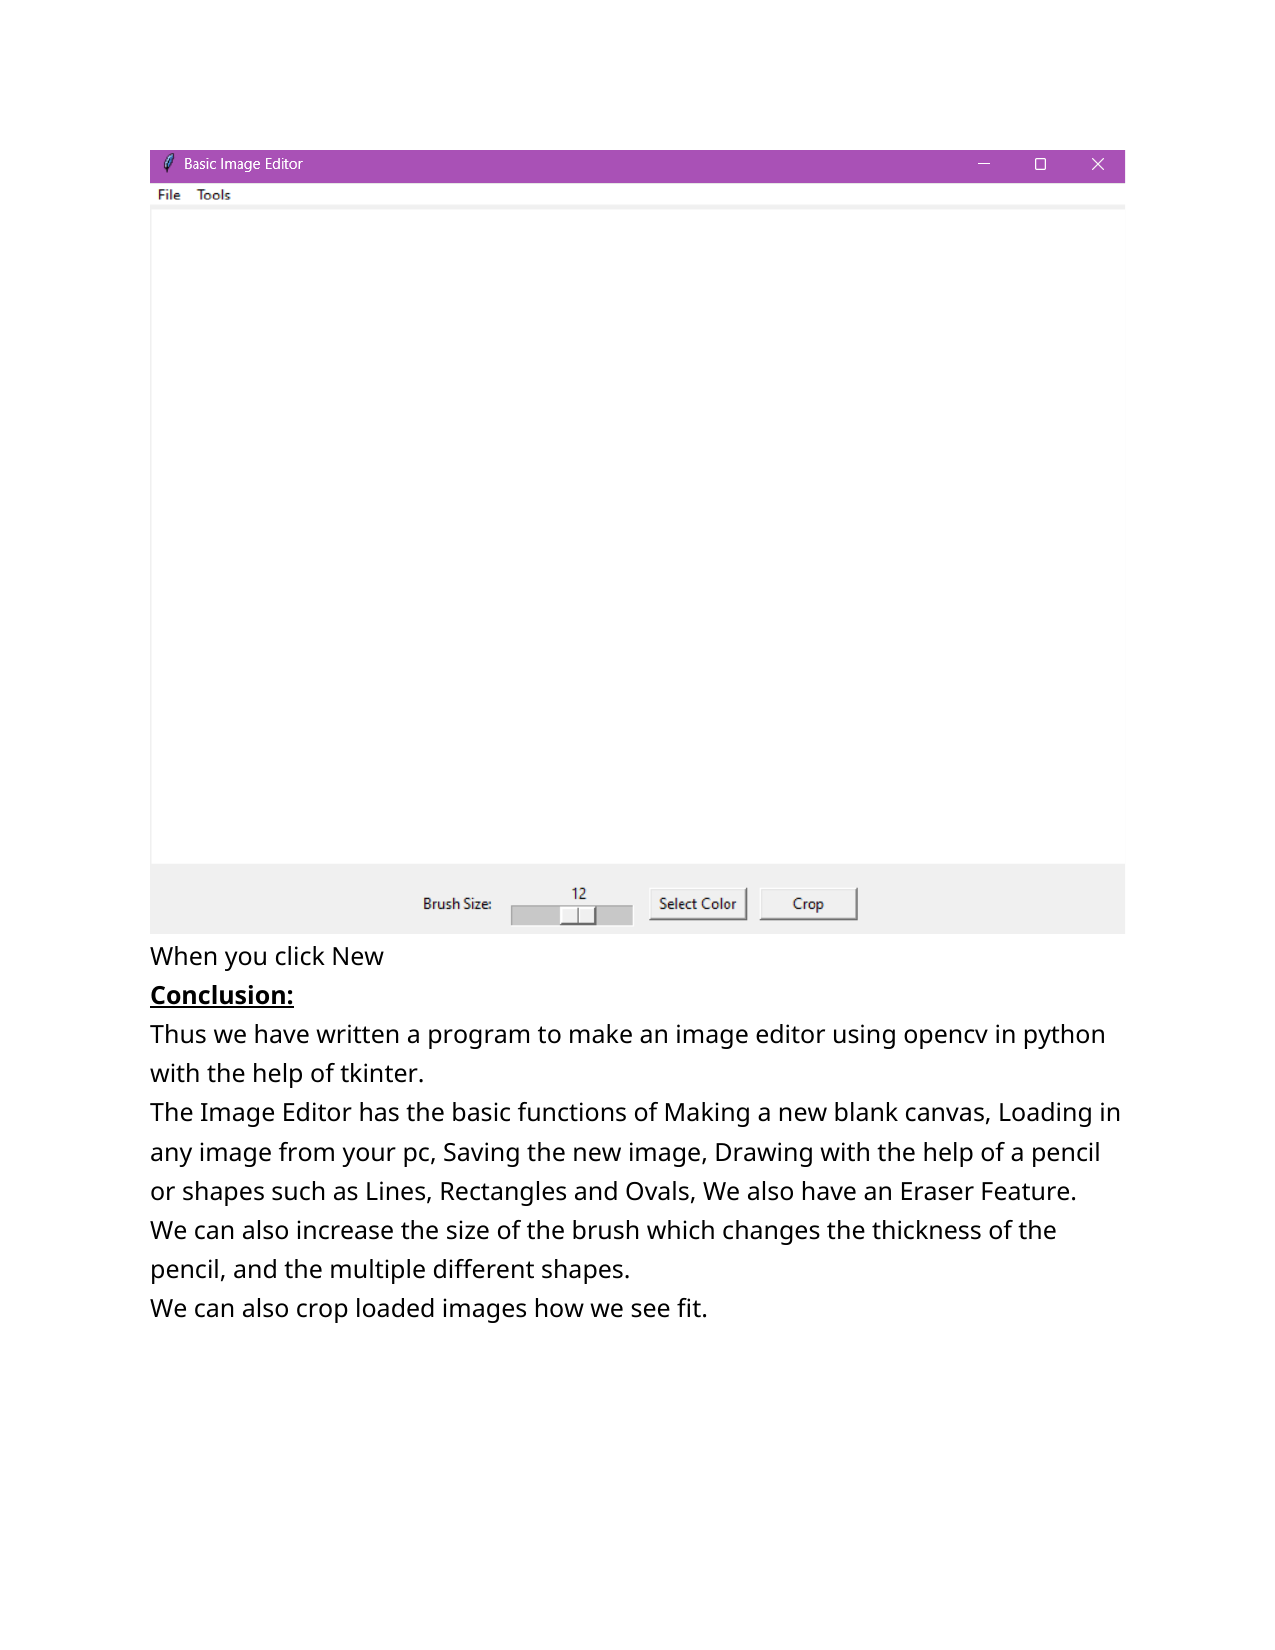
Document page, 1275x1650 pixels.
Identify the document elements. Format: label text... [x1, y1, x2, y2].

text When you click New [150, 934, 1125, 972]
picture [150, 150, 1125, 934]
text We can also increase the size of the brush which changes the thickness of the pencil, and the multiple different shapes. [150, 1213, 1125, 1286]
text Conclusion: [150, 978, 1125, 1012]
text We can also crop loaded images how we see fit. [150, 1291, 1125, 1325]
text Thus we have written a program to make an image editor using opencv in python with the help of tkinter. [150, 1017, 1125, 1090]
text The Image Editor has the basic functions of Making a new blank canvas, Loading in any image from your pc, Saving the new image, Drawing with the help of a pencil or shapes such as Lines, Rectangles and Ovals, We also have an Eraser Feature. [150, 1095, 1125, 1207]
